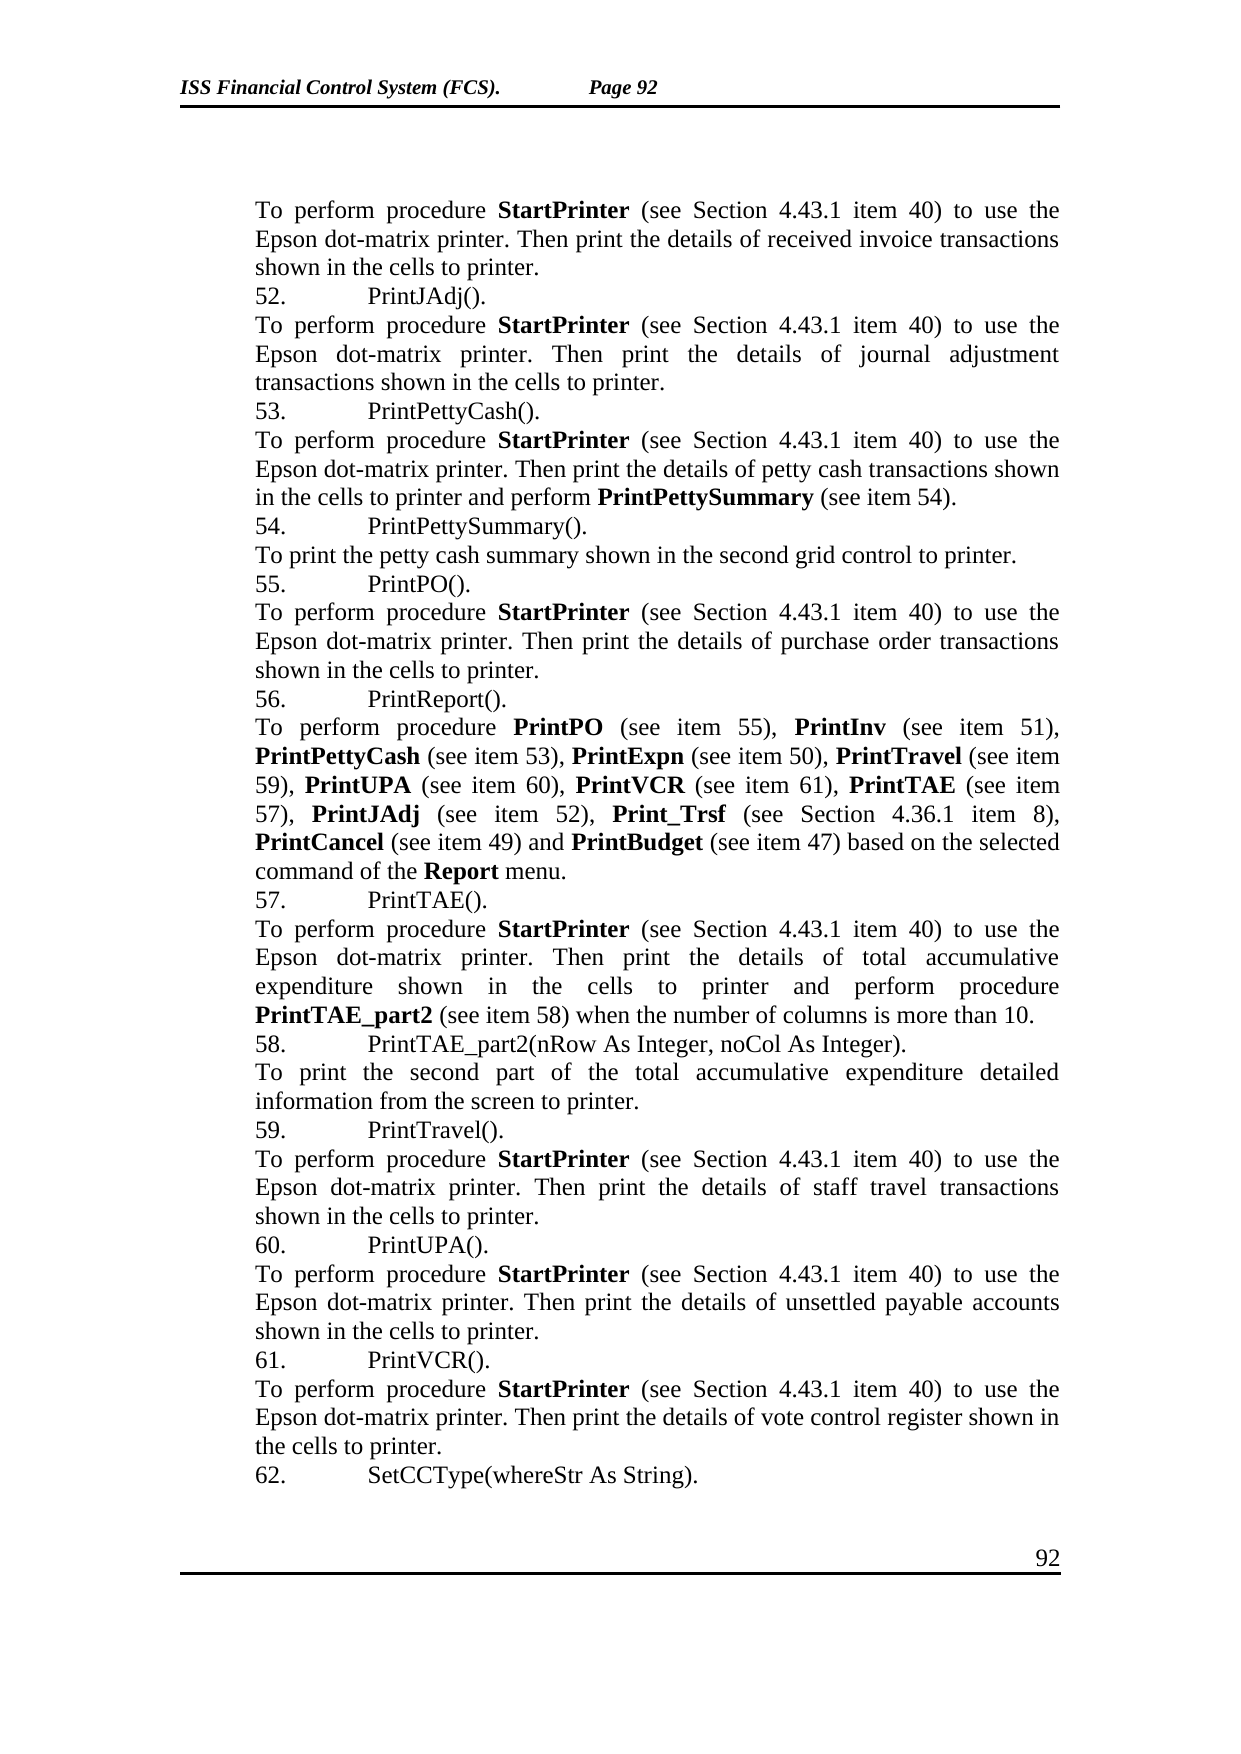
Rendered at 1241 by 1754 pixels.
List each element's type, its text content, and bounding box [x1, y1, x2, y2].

text 53. PrintPettyCash(). [255, 396, 1060, 425]
text 55. PrintPO(). [255, 569, 1060, 597]
text To perform procedure StartPrinter (see Section 4.43.1 item 40) to use the Epson dot-matrix printer. Then print the details of staff travel transactions shown in the cells to printer. [255, 1144, 1060, 1230]
text To perform procedure StartPrinter (see Section 4.43.1 item 40) to use the Epson dot-matrix printer. Then print the details of petty cash transactions shown in the cells to printer and perform PrintPettySummary (see item 54). [255, 425, 1060, 511]
text 54. PrintPettySummary(). [255, 511, 1060, 540]
text 58. PrintTAE_part2(nRow As Integer, noCol As Integer). [255, 1029, 1060, 1057]
text 59. PrintTravel(). [255, 1115, 1060, 1144]
text To perform procedure StartPrinter (see Section 4.43.1 item 40) to use the Epson dot-matrix printer. Then print the details of total accumulative expenditure shown in the cells to printer and perform procedure PrintTAE_part2 (see item 58) when the number of columns is more than 10. [255, 914, 1060, 1029]
text To print the second part of the total accumulative expenditure detailed information from the screen to printer. [255, 1057, 1060, 1115]
text To perform procedure StartPrinter (see Section 4.43.1 item 40) to use the Epson dot-matrix printer. Then print the details of received invoice transactions shown in the cells to printer. [255, 195, 1060, 281]
text To perform procedure StartPrinter (see Section 4.43.1 item 40) to use the Epson dot-matrix printer. Then print the details of purchase order transactions shown in the cells to printer. [255, 597, 1060, 684]
text To perform procedure StartPrinter (see Section 4.43.1 item 40) to use the Epson dot-matrix printer. Then print the details of vote control register shown in the cells to printer. [255, 1374, 1060, 1460]
text To perform procedure StartPrinter (see Section 4.43.1 item 40) to use the Epson dot-matrix printer. Then print the details of journal adjustment transactions shown in the cells to printer. [255, 310, 1060, 396]
text To perform procedure StartPrinter (see Section 4.43.1 item 40) to use the Epson dot-matrix printer. Then print the details of unsettled payable accounts shown in the cells to printer. [255, 1259, 1060, 1345]
text To print the petty cash summary shown in the second grid control to printer. [255, 540, 1060, 569]
text To perform procedure PrintPO (see item 55), PrintInv (see item 51), PrintPettyCash (see item 53), PrintExpn (see item 50), PrintTravel (see item 59), PrintUPA (see item 60), PrintVCR (see item 61), PrintTAE (see item 57), PrintJAdj (see item 52), Print_Trsf (see Section 4.36.1 item 8), PrintCancel (see item 49) and PrintBudget (see item 47) based on the selected command of the Report menu. [255, 712, 1060, 885]
text 60. PrintUPA(). [255, 1230, 1060, 1259]
text 57. PrintTAE(). [255, 885, 1060, 914]
text 62. SetCCType(whereStr As String). [255, 1460, 1060, 1489]
text 56. PrintReport(). [255, 684, 1060, 712]
text 61. PrintVCR(). [255, 1345, 1060, 1374]
text 52. PrintJAdj(). [255, 281, 1060, 310]
